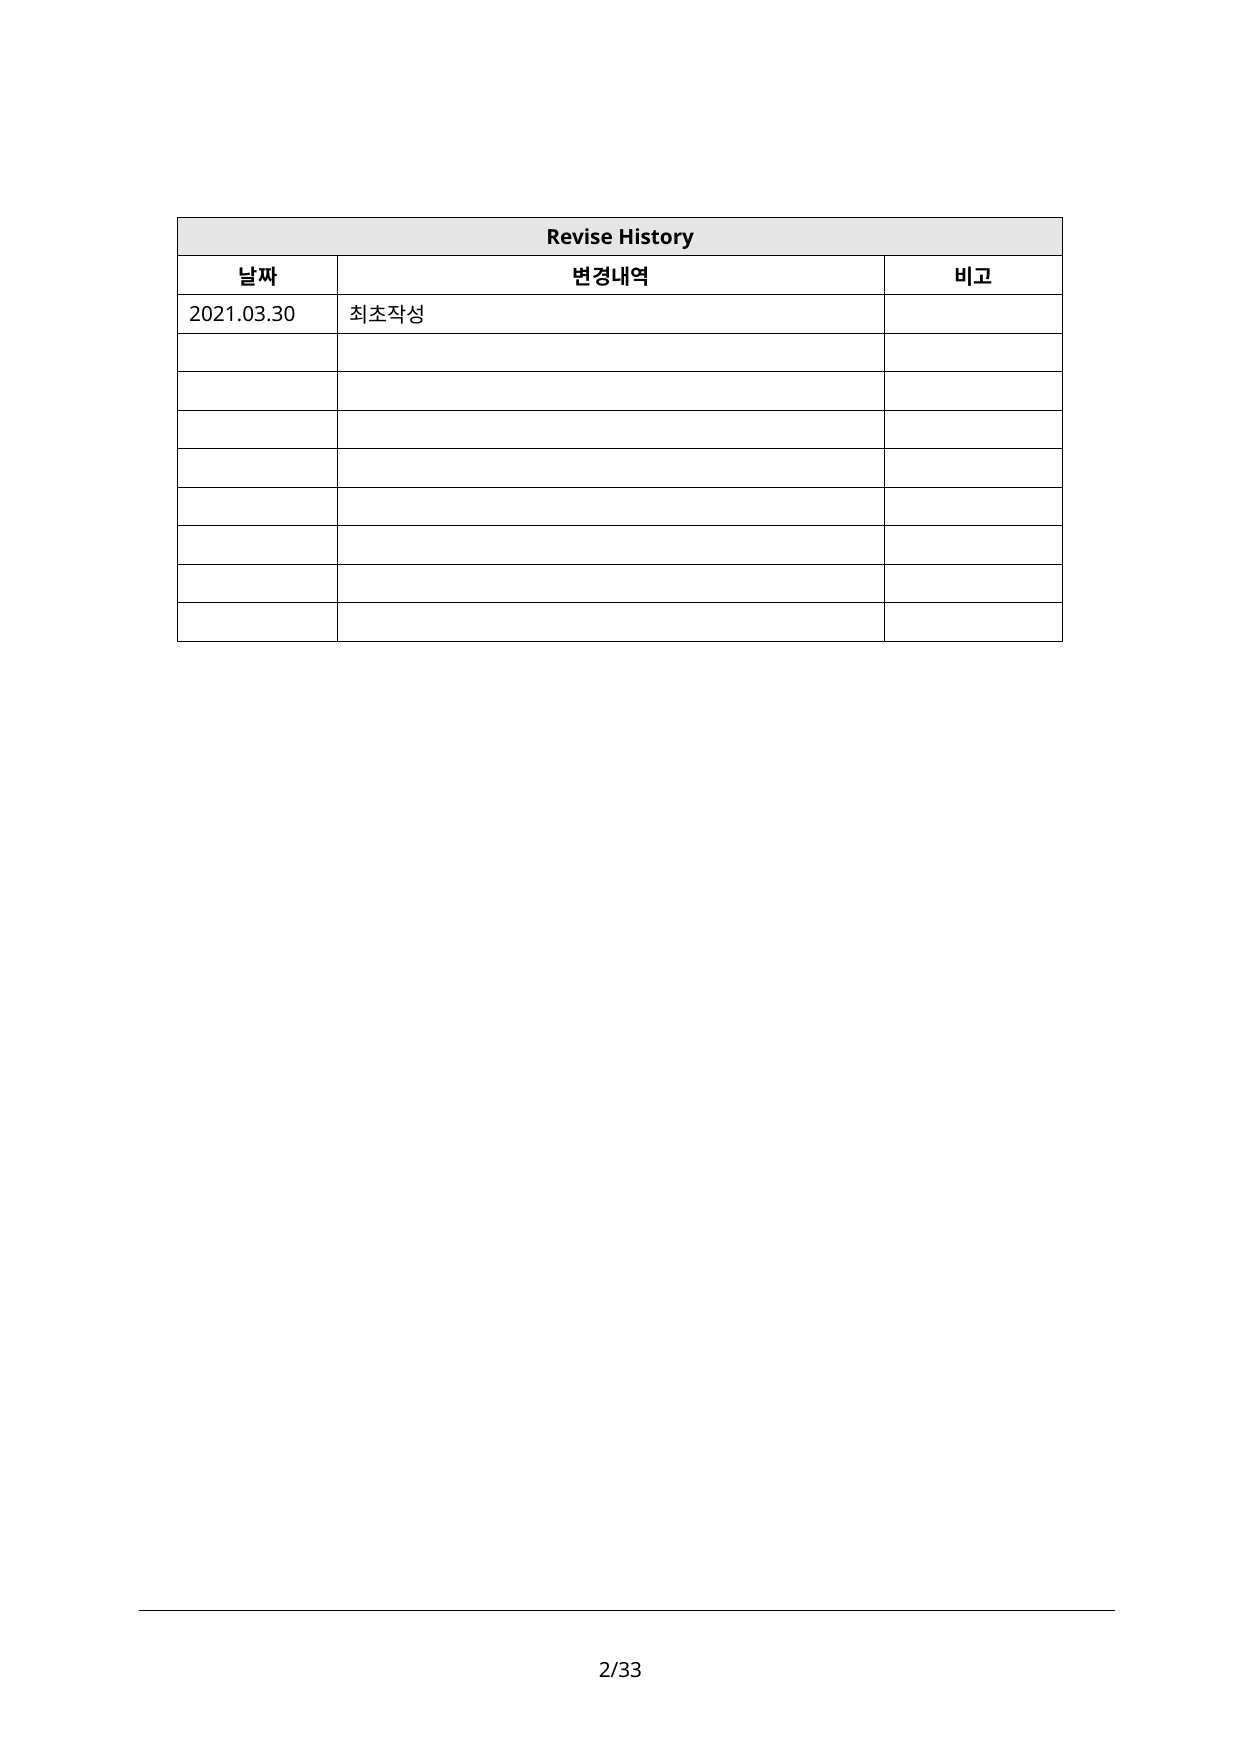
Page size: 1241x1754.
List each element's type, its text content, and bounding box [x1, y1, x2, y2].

table_cell [338, 334, 884, 371]
table_cell 변경내역 [338, 256, 884, 294]
table_cell [178, 488, 337, 525]
table_cell [178, 565, 337, 602]
table_cell [178, 372, 337, 409]
table_cell [178, 334, 337, 371]
table_cell [338, 449, 884, 487]
table_cell [338, 411, 884, 448]
table_cell [885, 565, 1062, 602]
table_cell [178, 411, 337, 448]
table_cell [338, 603, 884, 641]
table_cell [885, 295, 1062, 332]
table_cell [338, 488, 884, 525]
table_cell [178, 449, 337, 487]
table_cell 2021.03.30 [178, 295, 337, 332]
table_cell [885, 526, 1062, 564]
table_header Revise History [178, 218, 1062, 255]
table_cell 최초작성 [338, 295, 884, 332]
table_cell [178, 603, 337, 641]
table_cell 비고 [885, 256, 1062, 294]
table_cell [885, 449, 1062, 487]
table_cell [338, 565, 884, 602]
table_cell [885, 603, 1062, 641]
table_cell [338, 372, 884, 409]
table_cell [885, 488, 1062, 525]
table_cell [178, 526, 337, 564]
table_cell [885, 411, 1062, 448]
table_cell [338, 526, 884, 564]
table_cell [885, 372, 1062, 409]
table_cell [885, 334, 1062, 371]
table_cell 날짜 [178, 256, 337, 294]
